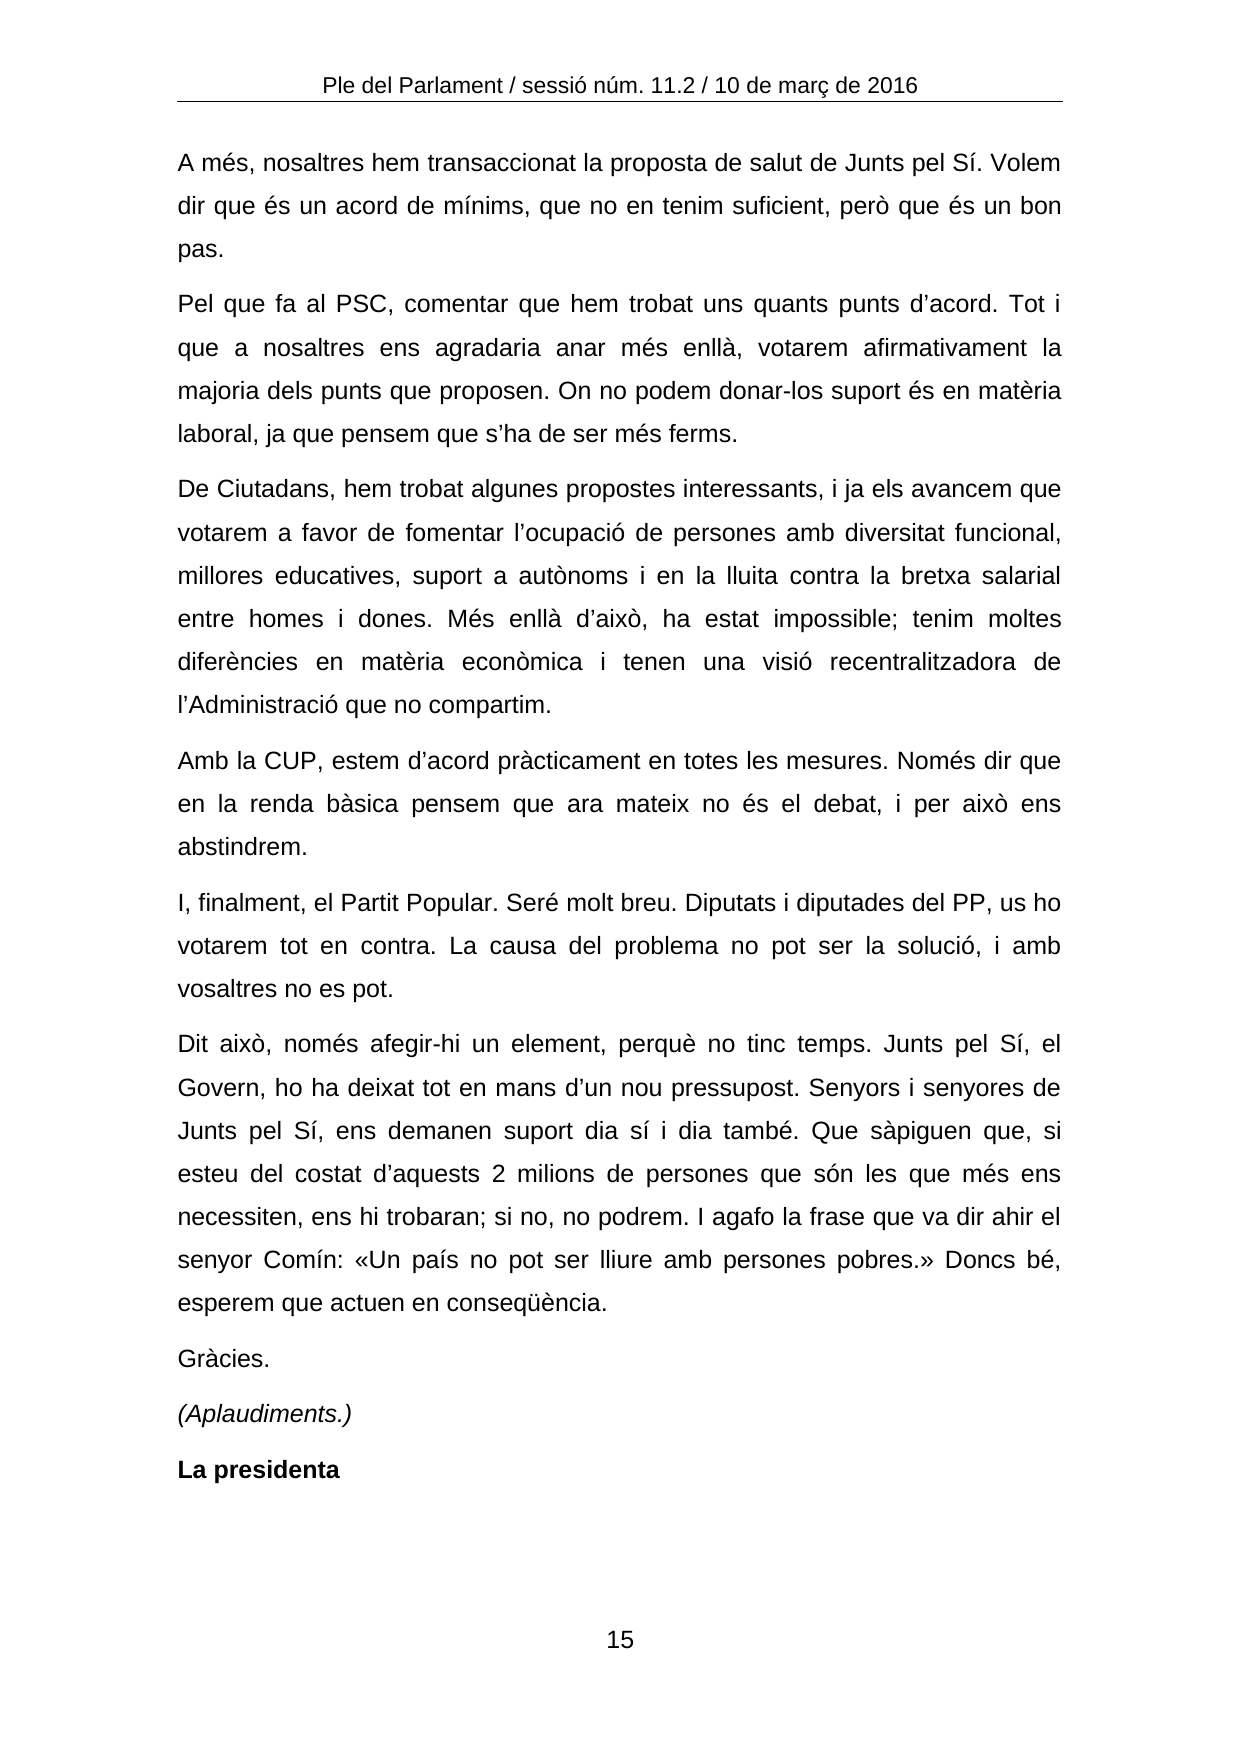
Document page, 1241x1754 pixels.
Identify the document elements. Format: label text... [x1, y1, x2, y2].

text De Ciutadans, hem trobat algunes propostes interessants, i ja els avancem que votarem a favor de fomentar l’ocupació de persones amb diversitat funcional, millores educatives, suport a autònoms i en la lluita contra la bretxa salarial entre homes i dones. Més enllà d’això, ha estat impossible; tenim moltes diferències en matèria econòmica i tenen una visió recentralitzadora de l’Administració que no compartim. [177, 474, 1063, 719]
text Amb la CUP, estem d’acord pràcticament en totes les mesures. Només dir que en la renda bàsica pensem que ara mateix no és el debat, i per això ens abstindrem. [177, 746, 1063, 861]
text La presidenta [177, 1455, 1063, 1484]
text I, finalment, el Partit Popular. Seré molt breu. Diputats i diputades del PP, us ho votarem tot en contra. La causa del problema no pot ser la solució, i amb vosaltres no es pot. [177, 888, 1063, 1003]
text Dit això, només afegir-hi un element, perquè no tinc temps. Junts pel Sí, el Govern, ho ha deixat tot en mans d’un nou pressupost. Senyors i senyores de Junts pel Sí, ens demanen suport dia sí i dia també. Que sàpiguen que, si esteu del costat d’aquests 2 milions de persones que són les que més ens necessiten, ens hi trobaran; si no, no podrem. I agafo la frase que va dir ahir el senyor Comín: «Un país no pot ser lliure amb persones pobres.» Doncs bé, esperem que actuen en conseqüència. [177, 1029, 1063, 1317]
text A més, nosaltres hem transaccionat la proposta de salut de Junts pel Sí. Volem dir que és un acord de mínims, que no en tenim suficient, però que és un bon pas. [177, 148, 1063, 263]
text Pel que fa al PSC, comentar que hem trobat uns quants punts d’acord. Tot i que a nosaltres ens agradaria anar més enllà, votarem afirmativament la majoria dels punts que proposen. On no podem donar-los suport és en matèria laboral, ja que pensem que s’ha de ser més ferms. [177, 289, 1063, 448]
text (Aplaudiments.) [177, 1399, 1063, 1428]
text Gràcies. [177, 1344, 1063, 1373]
